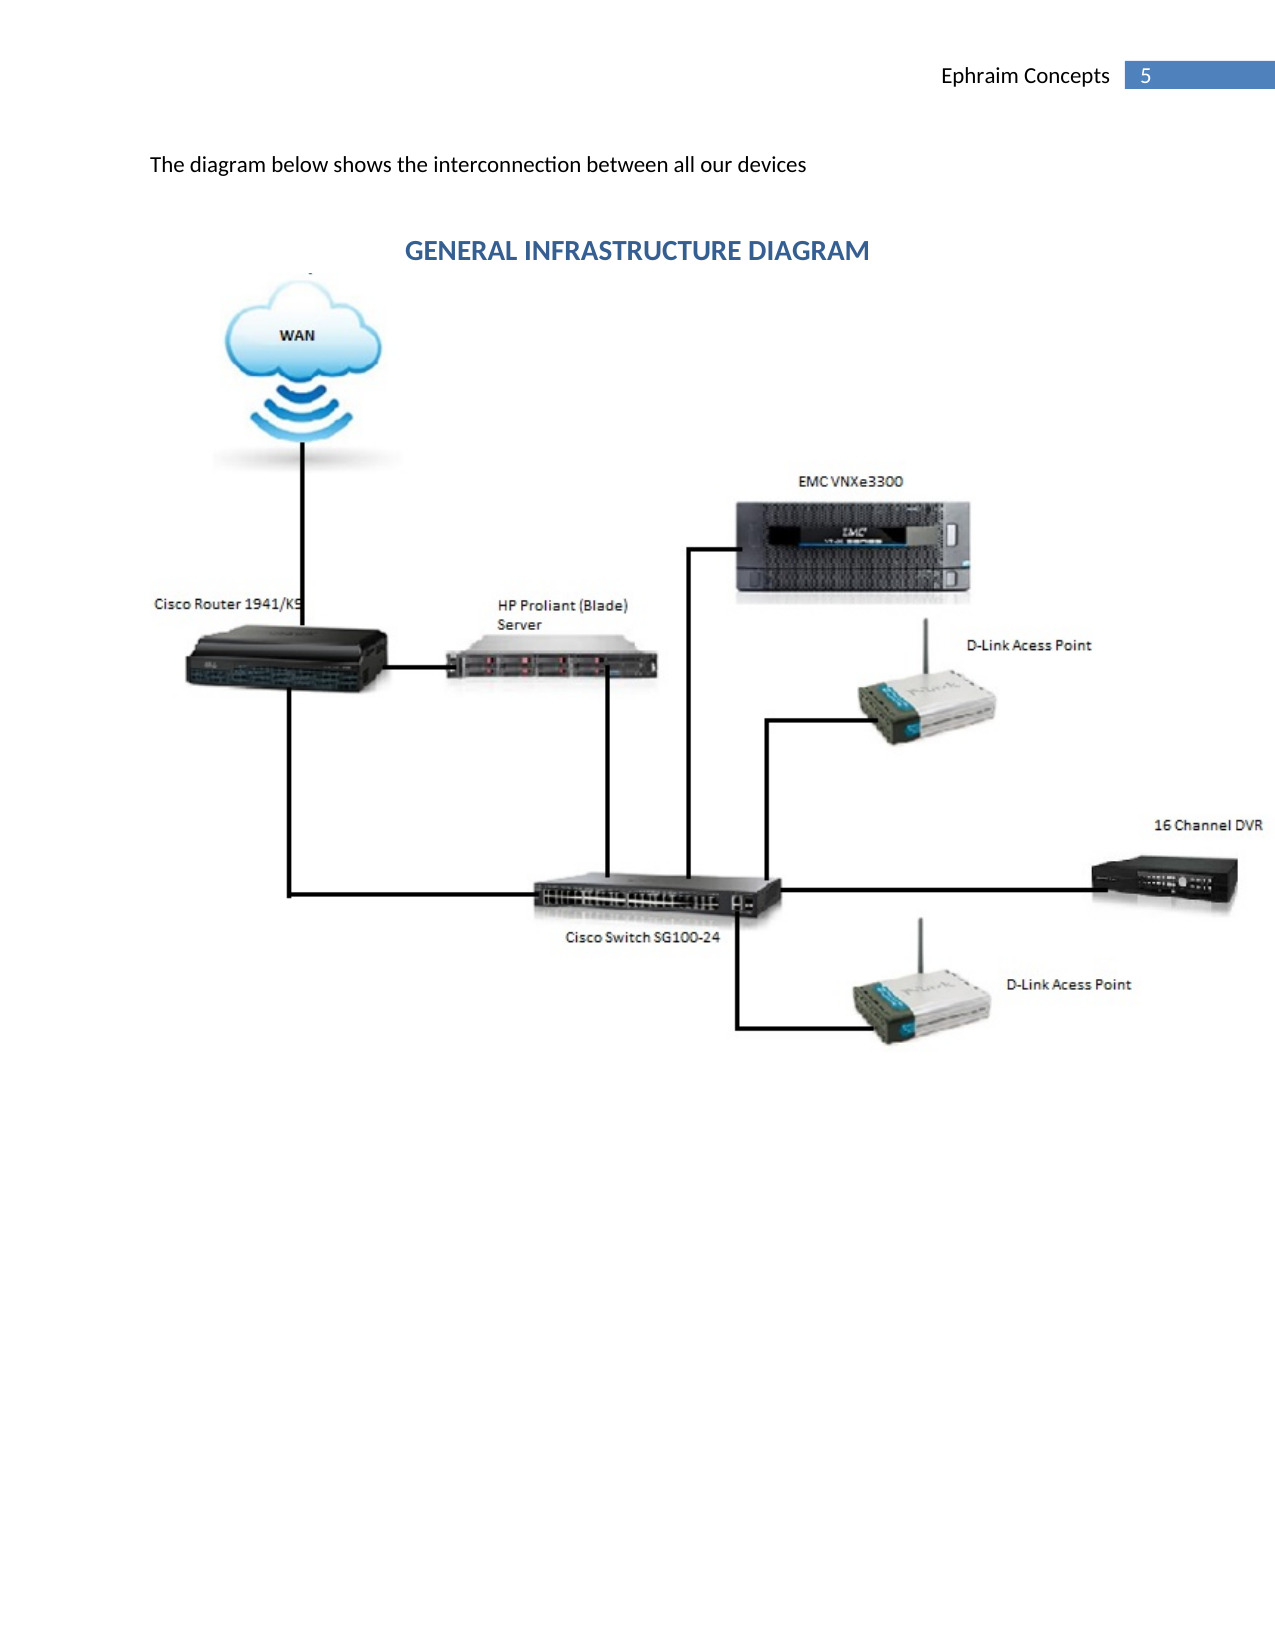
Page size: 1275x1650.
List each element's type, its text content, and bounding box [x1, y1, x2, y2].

picture [150, 273, 1275, 1096]
text The diagram below shows the interconnection between all our devices [150, 150, 1125, 178]
subtitle GENERAL INFRASTRUCTURE DIAGRAM [150, 232, 1125, 268]
